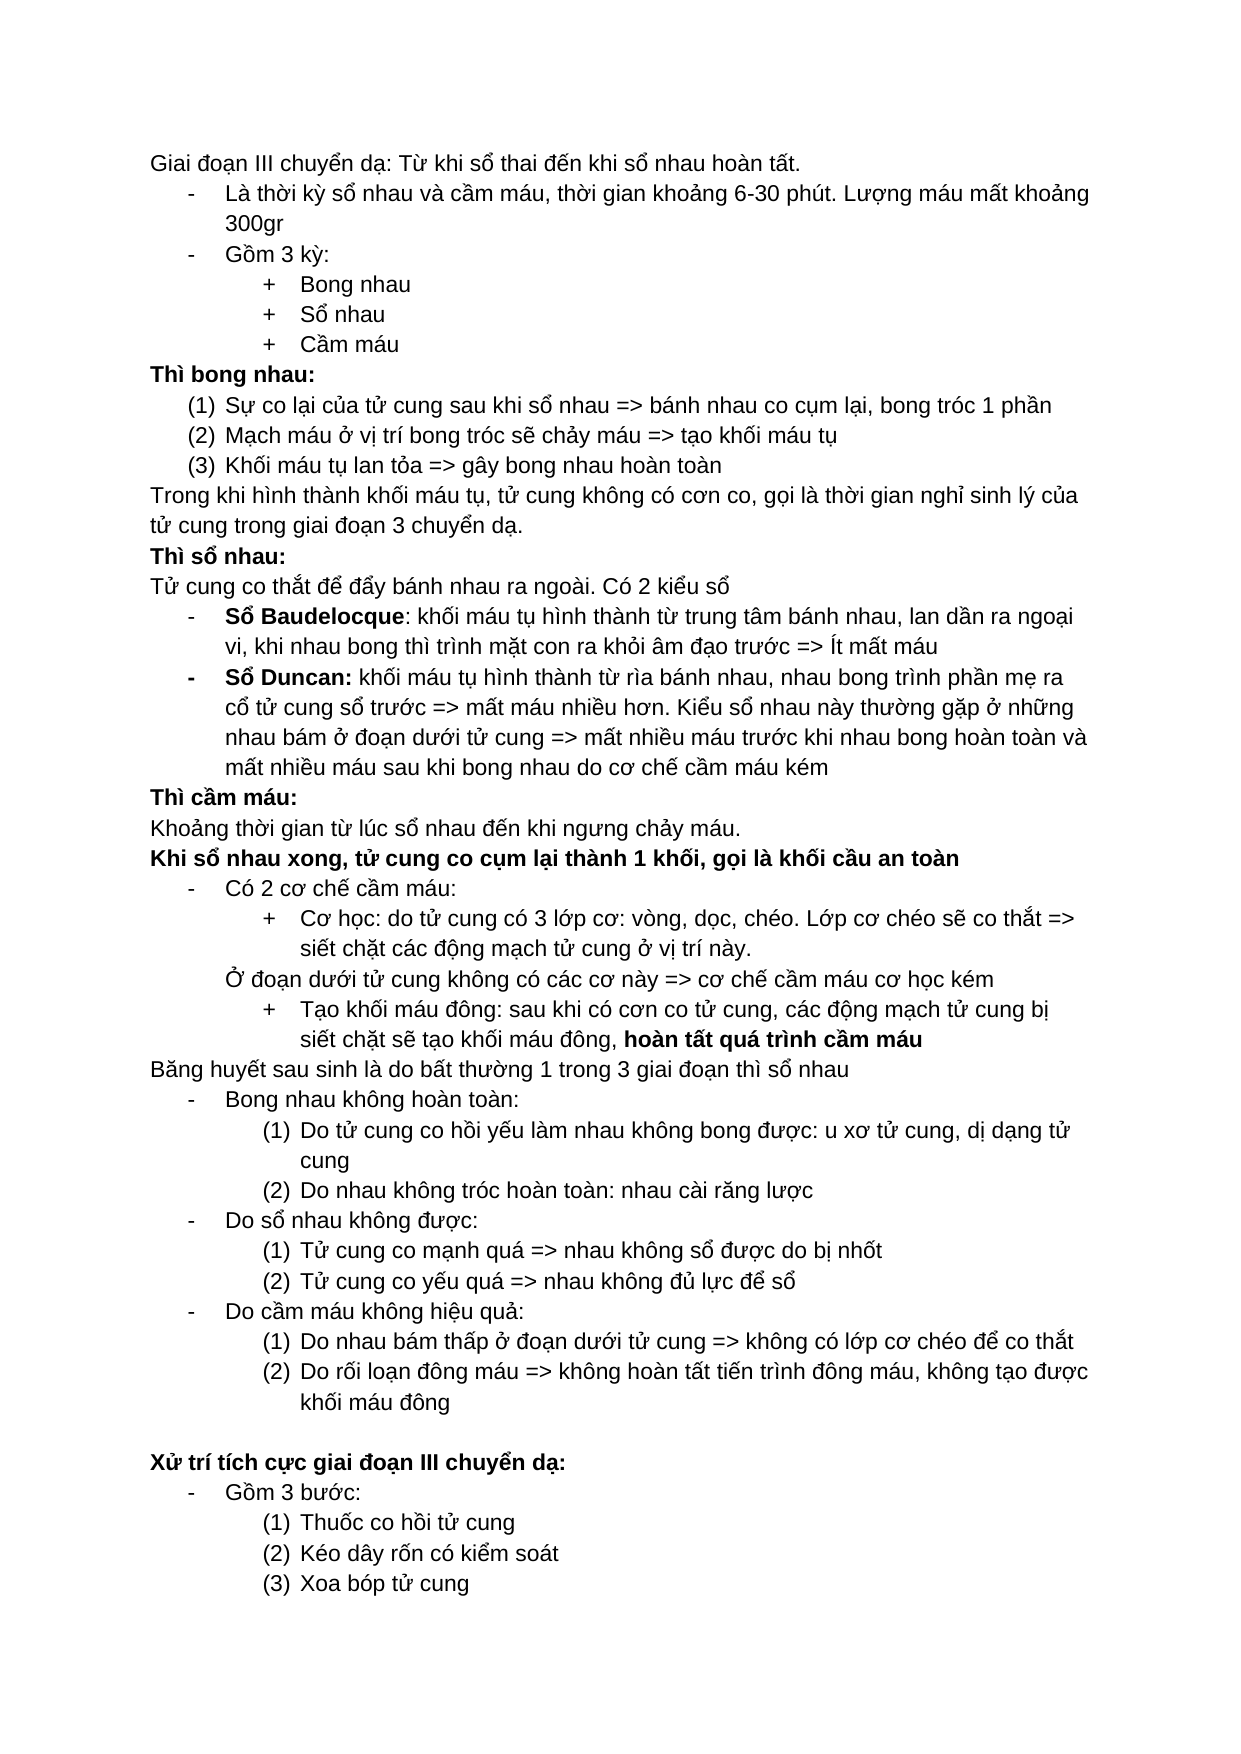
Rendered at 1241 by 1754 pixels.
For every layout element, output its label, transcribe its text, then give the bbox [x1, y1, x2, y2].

list Mạch máu ở vị trí bong tróc sẽ chảy máu => tạo khối máu tụ [187, 422, 1090, 448]
list Sổ Baudelocque: khối máu tụ hình thành từ trung tâm bánh nhau, lan dần ra ngoại vi, khi nhau bong thì trình mặt con ra khỏi âm đạo trước => Ít mất máu [187, 603, 1090, 660]
list Do nhau bám thấp ở đoạn dưới tử cung => không có lớp cơ chéo để co thắt [262, 1328, 1090, 1354]
list Sổ nhau [262, 301, 1090, 327]
text Thì cầm máu: [150, 784, 1090, 811]
text Khi sổ nhau xong, tử cung co cụm lại thành 1 khối, gọi là khối cầu an toàn [150, 845, 1090, 871]
list Kéo dây rốn có kiểm soát [262, 1539, 1090, 1566]
list Tử cung co yếu quá => nhau không đủ lực để sổ [262, 1268, 1090, 1294]
list Gồm 3 bước: [187, 1479, 1090, 1506]
list Tử cung co mạnh quá => nhau không sổ được do bị nhốt [262, 1237, 1090, 1264]
list Do tử cung co hồi yếu làm nhau không bong được: u xơ tử cung, dị dạng tử cung [262, 1117, 1090, 1173]
text Băng huyết sau sinh là do bất thường 1 trong 3 giai đoạn thì sổ nhau [150, 1056, 1090, 1083]
text Thì sổ nhau: [150, 543, 1090, 569]
list Cơ học: do tử cung có 3 lớp cơ: vòng, dọc, chéo. Lớp cơ chéo sẽ co thắt => siết chặt các động mạch tử cung ở vị trí này. [262, 905, 1090, 962]
text Khoảng thời gian từ lúc sổ nhau đến khi ngưng chảy máu. [150, 814, 1090, 841]
text Xử trí tích cực giai đoạn III chuyển dạ: [150, 1449, 1090, 1475]
list Do nhau không tróc hoàn toàn: nhau cài răng lược [262, 1177, 1090, 1203]
text Ở đoạn dưới tử cung không có các cơ này => cơ chế cầm máu cơ học kém [225, 966, 1090, 992]
list Do sổ nhau không được: [187, 1207, 1090, 1234]
list Có 2 cơ chế cầm máu: [187, 875, 1090, 901]
list Khối máu tụ lan tỏa => gây bong nhau hoàn toàn [187, 452, 1090, 478]
list Do rối loạn đông máu => không hoàn tất tiến trình đông máu, không tạo được khối máu đông [262, 1358, 1090, 1415]
list Sự co lại của tử cung sau khi sổ nhau => bánh nhau co cụm lại, bong tróc 1 phần [187, 392, 1090, 418]
list Cầm máu [262, 331, 1090, 358]
list Bong nhau không hoàn toàn: [187, 1086, 1090, 1113]
list Bong nhau [262, 271, 1090, 297]
list Thuốc co hồi tử cung [262, 1509, 1090, 1536]
list Sổ Duncan: khối máu tụ hình thành từ rìa bánh nhau, nhau bong trình phần mẹ ra cổ tử cung sổ trước => mất máu nhiều hơn. Kiểu sổ nhau này thường gặp ở những nhau bám ở đoạn dưới tử cung => mất nhiều máu trước khi nhau bong hoàn toàn và mất nhiều máu sau khi bong nhau do cơ chế cầm máu kém [187, 663, 1090, 781]
list Tạo khối máu đông: sau khi có cơn co tử cung, các động mạch tử cung bị siết chặt sẽ tạo khối máu đông, hoàn tất quá trình cầm máu [262, 996, 1090, 1052]
list Là thời kỳ sổ nhau và cầm máu, thời gian khoảng 6-30 phút. Lượng máu mất khoảng 300gr [187, 180, 1090, 237]
text Tử cung co thắt để đẩy bánh nhau ra ngoài. Có 2 kiểu sổ [150, 573, 1090, 599]
text Thì bong nhau: [150, 361, 1090, 388]
list Gồm 3 kỳ: [187, 241, 1090, 267]
text Trong khi hình thành khối máu tụ, tử cung không có cơn co, gọi là thời gian nghỉ sinh lý của tử cung trong giai đoạn 3 chuyển dạ. [150, 482, 1090, 539]
list Do cầm máu không hiệu quả: [187, 1298, 1090, 1324]
list Xoa bóp tử cung [262, 1570, 1090, 1596]
text Giai đoạn III chuyển dạ: Từ khi sổ thai đến khi sổ nhau hoàn tất. [150, 150, 1090, 176]
